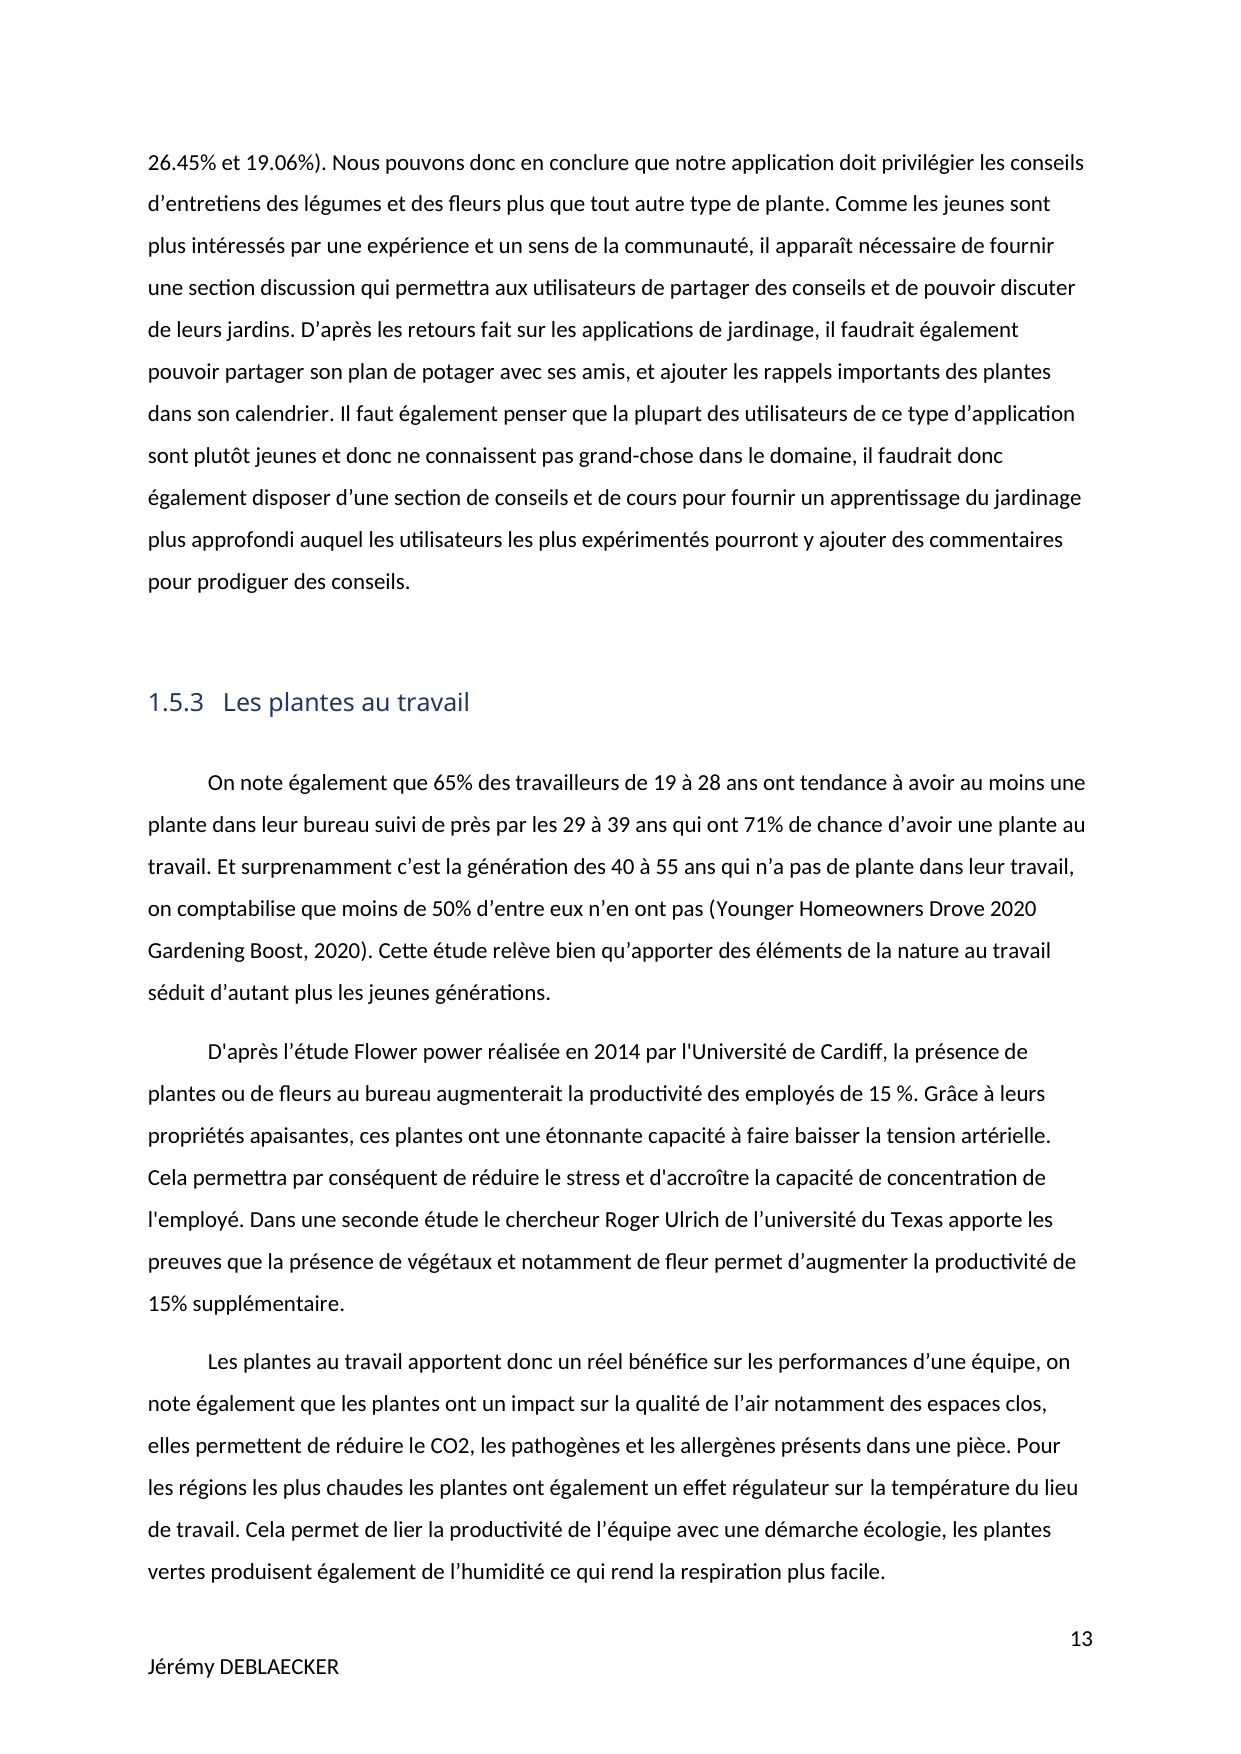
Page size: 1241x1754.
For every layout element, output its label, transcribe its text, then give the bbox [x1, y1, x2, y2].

subtitle Les plantes au travail [148, 685, 1093, 719]
text D'après l’étude Flower power réalisée en 2014 par l'Université de Cardiff, la présence de plantes ou de fleurs au bureau augmenterait la productivité des employés de 15 %. Grâce à leurs propriétés apaisantes, ces plantes ont une étonnante capacité à faire baisser la tension artérielle. Cela permettra par conséquent de réduire le stress et d'accroître la capacité de concentration de l'employé. Dans une seconde étude le chercheur Roger Ulrich de l’université du Texas apporte les preuves que la présence de végétaux et notamment de fleur permet d’augmenter la productivité de 15% supplémentaire. [148, 1037, 1093, 1317]
text On note également que 65% des travailleurs de 19 à 28 ans ont tendance à avoir au moins une plante dans leur bureau suivi de près par les 29 à 39 ans qui ont 71% de chance d’avoir une plante au travail. Et surprenamment c’est la génération des 40 à 55 ans qui n’a pas de plante dans leur travail, on comptabilise que moins de 50% d’entre eux n’en ont pas (Younger Homeowners Drove 2020 Gardening Boost, 2020). Cette étude relève bien qu’apporter des éléments de la nature au travail séduit d’autant plus les jeunes générations. [148, 768, 1093, 1006]
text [148, 148, 1093, 595]
text Les plantes au travail apportent donc un réel bénéfice sur les performances d’une équipe, on note également que les plantes ont un impact sur la qualité de l’air notamment des espaces clos, elles permettent de réduire le CO2, les pathogènes et les allergènes présents dans une pièce. Pour les régions les plus chaudes les plantes ont également un effet régulateur sur la température du lieu de travail. Cela permet de lier la productivité de l’équipe avec une démarche écologie, les plantes vertes produisent également de l’humidité ce qui rend la respiration plus facile. [148, 1347, 1093, 1585]
